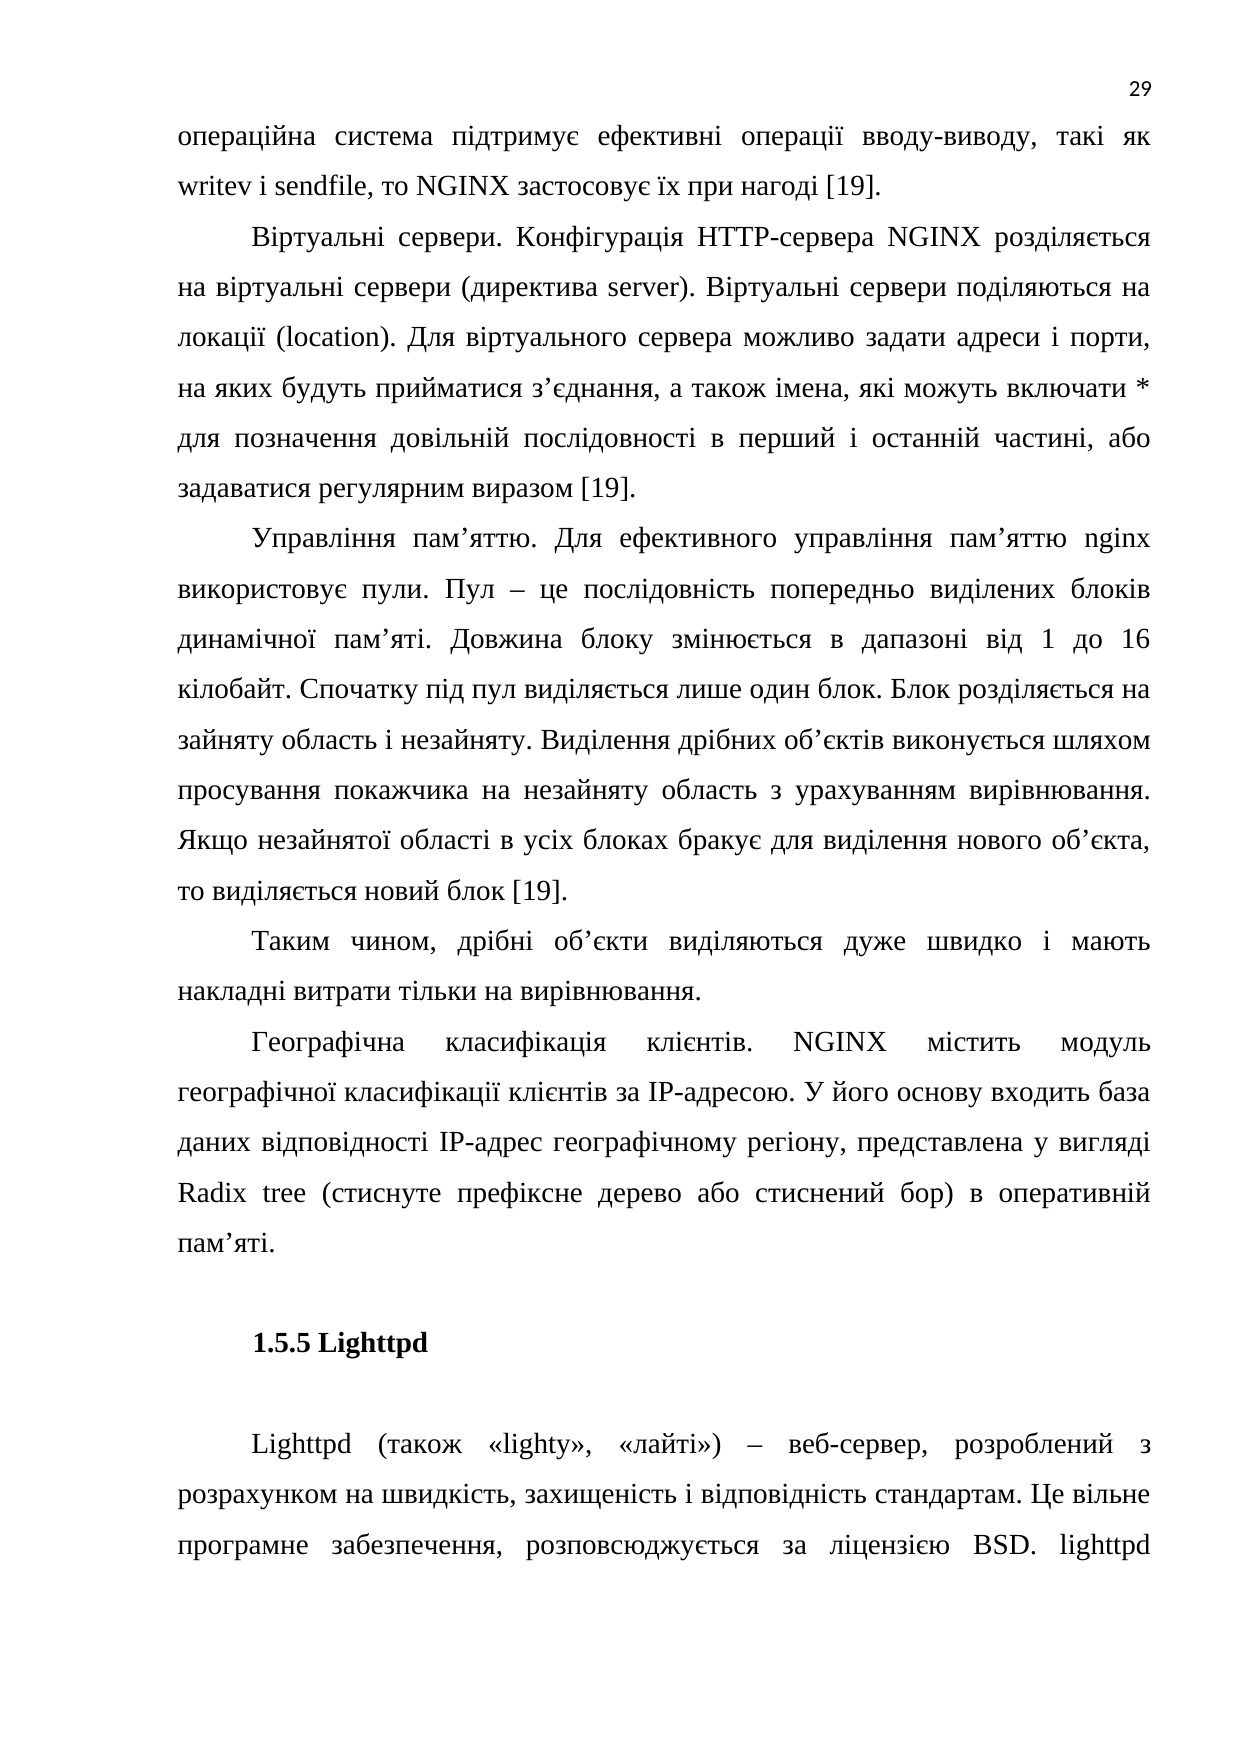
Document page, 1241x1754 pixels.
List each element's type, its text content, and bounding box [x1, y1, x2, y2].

text Віртуальні сервери. Конфігурація HTTP-сервера NGINX розділяється на віртуальні сервери (директива server). Віртуальні сервери поділяються на локації (location). Для віртуального сервера можливо задати адреси і порти, на яких будуть прийматися з’єднання, а також імена, які можуть включати * для позначення довільній послідовності в перший і останній частині, або задаватися регулярним виразом [19]. [177, 219, 1152, 504]
text Таким чином, дрібні об’єкти виділяються дуже швидко і мають накладні витрати тільки на вирівнювання. [177, 923, 1152, 1007]
subtitle 1.5.5 Lighttpd [177, 1326, 1152, 1359]
text Управління пам’яттю. Для ефективного управління пам’яттю nginx використовує пули. Пул – це послідовність попередньо виділених блоків динамічної пам’яті. Довжина блоку змінюється в дапазоні від 1 до 16 кілобайт. Спочатку під пул виділяється лише один блок. Блок розділяється на зайняту область і незайняту. Виділення дрібних об’єктів виконується шляхом просування покажчика на незайняту область з урахуванням вирівнювання. Якщо незайнятої області в усіх блоках бракує для виділення нового об’єкта, то виділяється новий блок [19]. [177, 521, 1152, 906]
